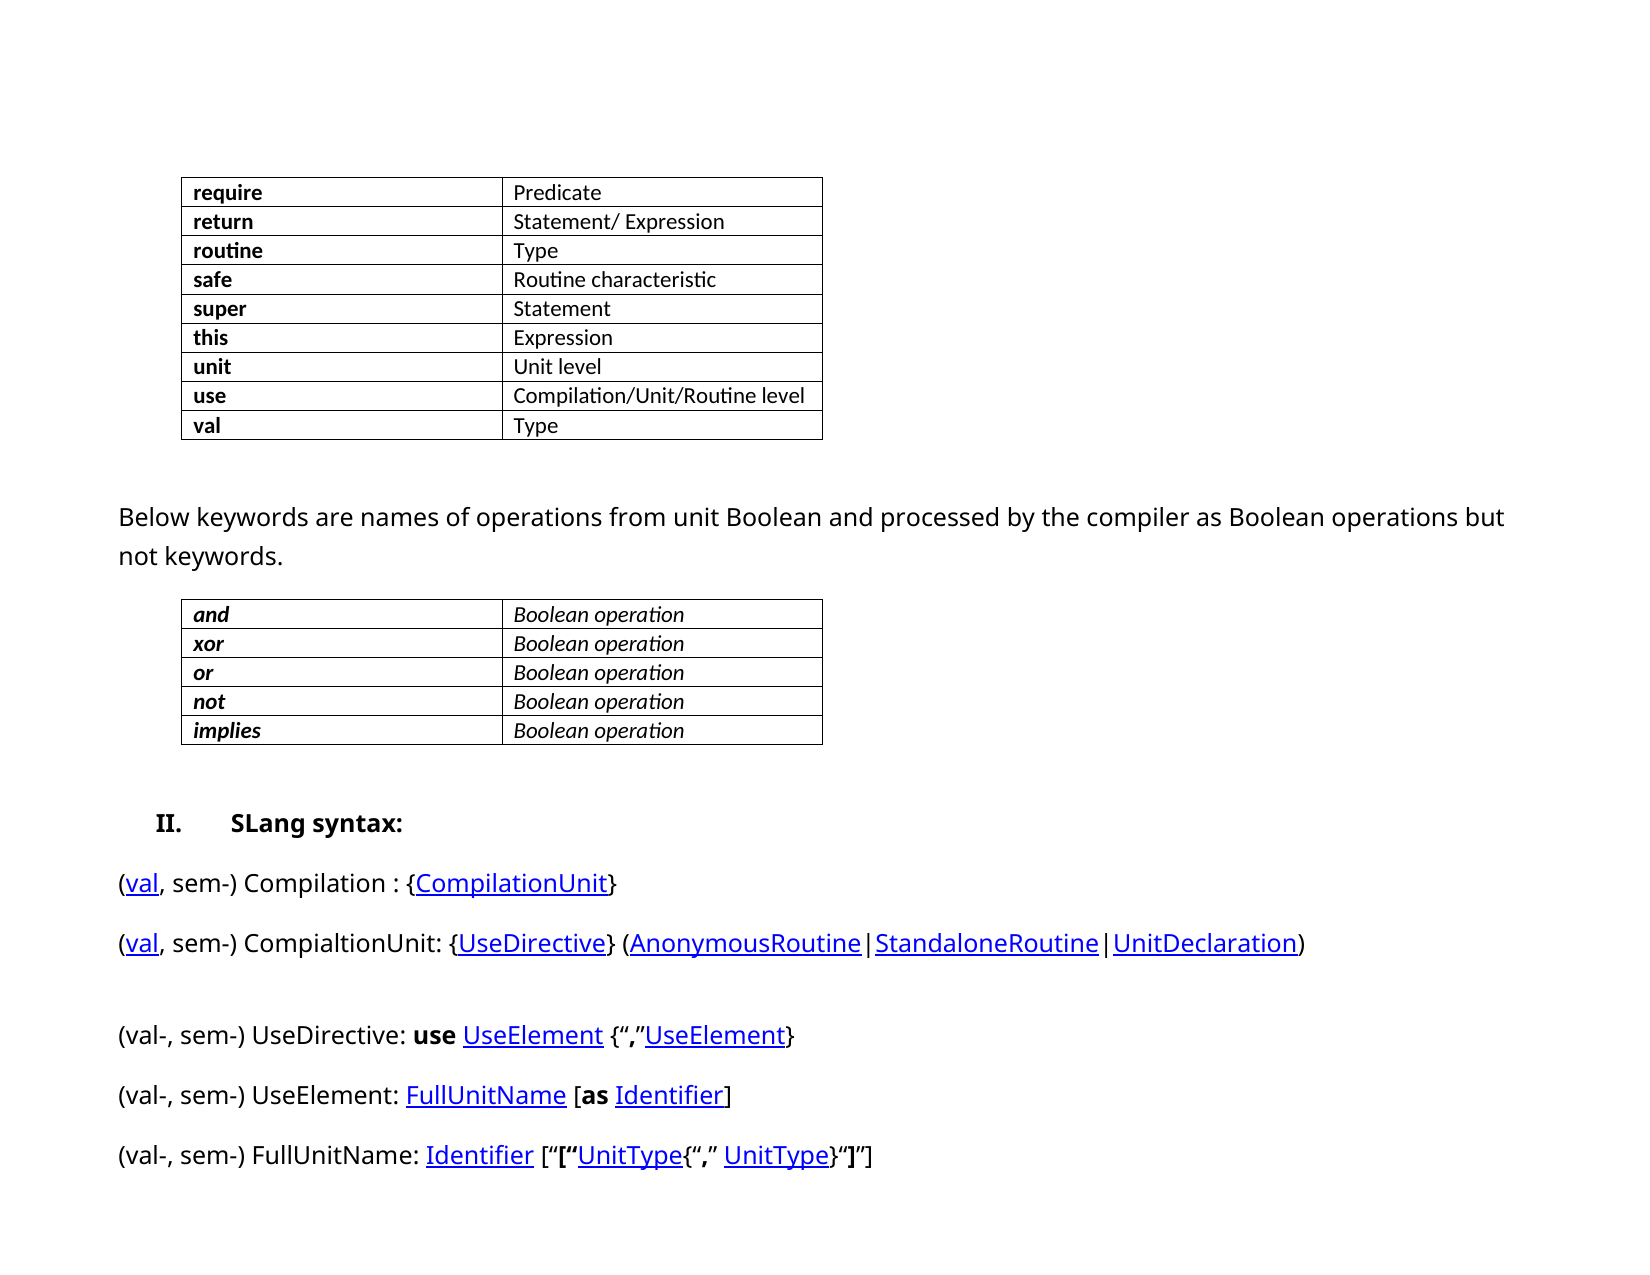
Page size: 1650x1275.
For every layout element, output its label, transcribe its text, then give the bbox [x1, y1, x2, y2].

table_cell Boolean operation [503, 629, 822, 657]
table_cell Expression [503, 324, 822, 352]
table_cell val [182, 411, 502, 439]
table_cell Statement [503, 295, 822, 322]
table_cell Statement/ Expression [503, 207, 822, 235]
text Below keywords are names of operations from unit Boolean and processed by the compiler as Boolean operations but not keywords. [118, 500, 1532, 573]
table_cell or [182, 658, 502, 686]
table_cell not [182, 687, 502, 715]
table_cell safe [182, 265, 502, 293]
table_cell implies [182, 716, 502, 744]
text (val-, sem-) UseElement: FullUnitName [as Identifier] [118, 1077, 1532, 1112]
list SLang syntax: [156, 805, 1532, 839]
table_cell Type [503, 411, 822, 439]
table_header and [182, 600, 502, 628]
table_cell super [182, 295, 502, 322]
text (val, sem-) Compilation : {CompilationUnit} [118, 865, 1532, 899]
table_cell require [182, 178, 502, 206]
text (val-, sem-) FullUnitName: Identifier [“[“UnitType{“,” UnitType}“]”] [118, 1137, 1532, 1172]
table_cell Boolean operation [503, 687, 822, 715]
table_cell unit [182, 353, 502, 381]
text (val-, sem-) UseDirective: use UseElement {“,”UseElement} [118, 1017, 1532, 1052]
text (val, sem-) CompialtionUnit: {UseDirective} (AnonymousRoutine|StandaloneRoutine|UnitDeclaration) [118, 925, 1532, 992]
table_cell Unit level [503, 353, 822, 381]
table_cell Routine characteristic [503, 265, 822, 293]
table_cell Type [503, 236, 822, 264]
table_cell Boolean operation [503, 716, 822, 744]
table_cell Compilation/Unit/Routine level [503, 382, 822, 410]
table_cell Boolean operation [503, 658, 822, 686]
table_cell return [182, 207, 502, 235]
table_cell xor [182, 629, 502, 657]
table_cell Predicate [503, 178, 822, 206]
table_header Boolean operation [503, 600, 822, 628]
table_cell this [182, 324, 502, 352]
table_cell routine [182, 236, 502, 264]
table_cell use [182, 382, 502, 410]
